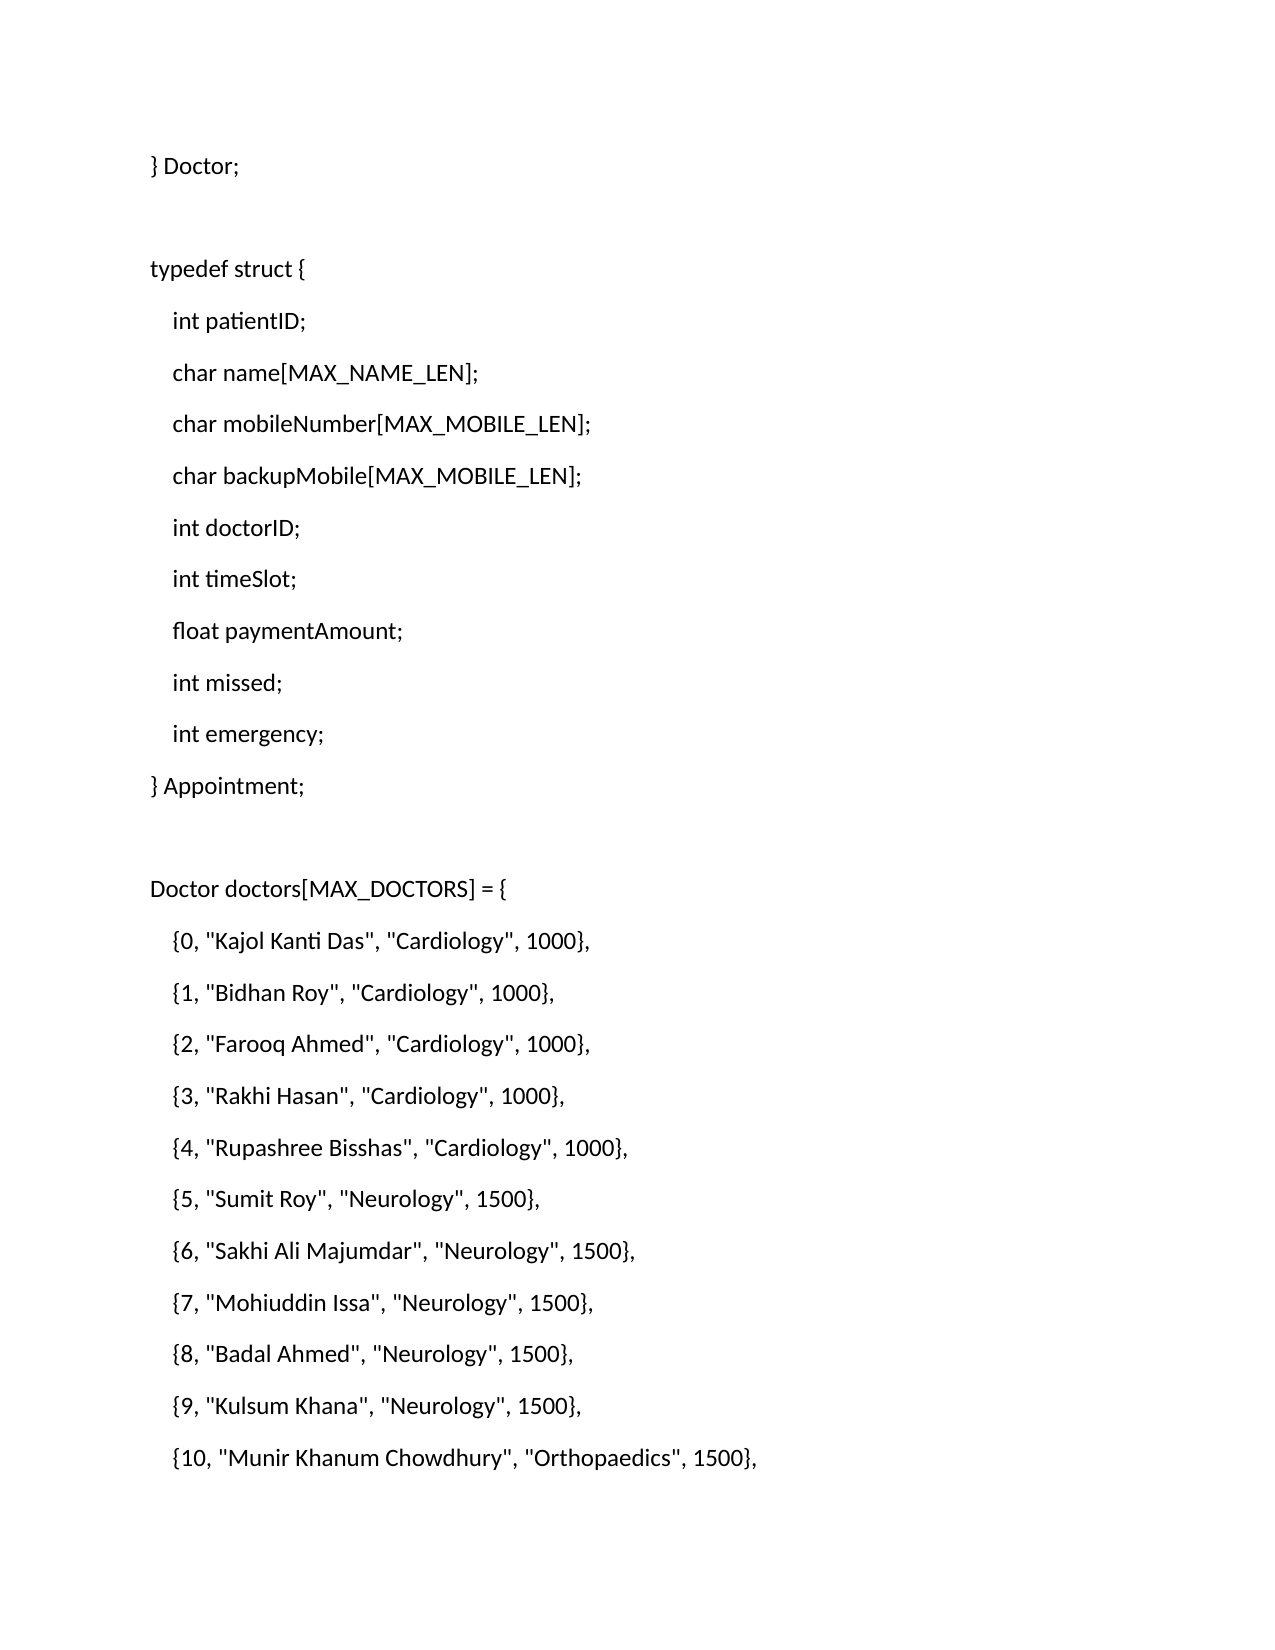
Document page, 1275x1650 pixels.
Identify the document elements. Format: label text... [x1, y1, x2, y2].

text int patientID; [150, 305, 1125, 336]
text {1, "Bidhan Roy", "Cardiology", 1000}, [150, 977, 1125, 1007]
text int emergency; [150, 718, 1125, 749]
text Doctor doctors[MAX_DOCTORS] = { [150, 873, 1125, 904]
text {6, "Sakhi Ali Majumdar", "Neurology", 1500}, [150, 1235, 1125, 1266]
text {7, "Mohiuddin Issa", "Neurology", 1500}, [150, 1287, 1125, 1317]
text {0, "Kajol Kanti Das", "Cardiology", 1000}, [150, 925, 1125, 956]
text typedef struct { [150, 253, 1125, 284]
text } Doctor; [150, 150, 1125, 181]
text int missed; [150, 667, 1125, 697]
text } Appointment; [150, 770, 1125, 801]
text {10, "Munir Khanum Chowdhury", "Orthopaedics", 1500}, [150, 1442, 1125, 1472]
text float paymentAmount; [150, 615, 1125, 646]
text {8, "Badal Ahmed", "Neurology", 1500}, [150, 1338, 1125, 1369]
text {4, "Rupashree Bisshas", "Cardiology", 1000}, [150, 1132, 1125, 1162]
text int doctorID; [150, 512, 1125, 542]
text {5, "Sumit Roy", "Neurology", 1500}, [150, 1183, 1125, 1214]
text {3, "Rakhi Hasan", "Cardiology", 1000}, [150, 1080, 1125, 1111]
text int timeSlot; [150, 563, 1125, 594]
text {2, "Farooq Ahmed", "Cardiology", 1000}, [150, 1028, 1125, 1059]
text char backupMobile[MAX_MOBILE_LEN]; [150, 460, 1125, 491]
text char mobileNumber[MAX_MOBILE_LEN]; [150, 408, 1125, 439]
text {9, "Kulsum Khana", "Neurology", 1500}, [150, 1390, 1125, 1421]
text char name[MAX_NAME_LEN]; [150, 357, 1125, 387]
